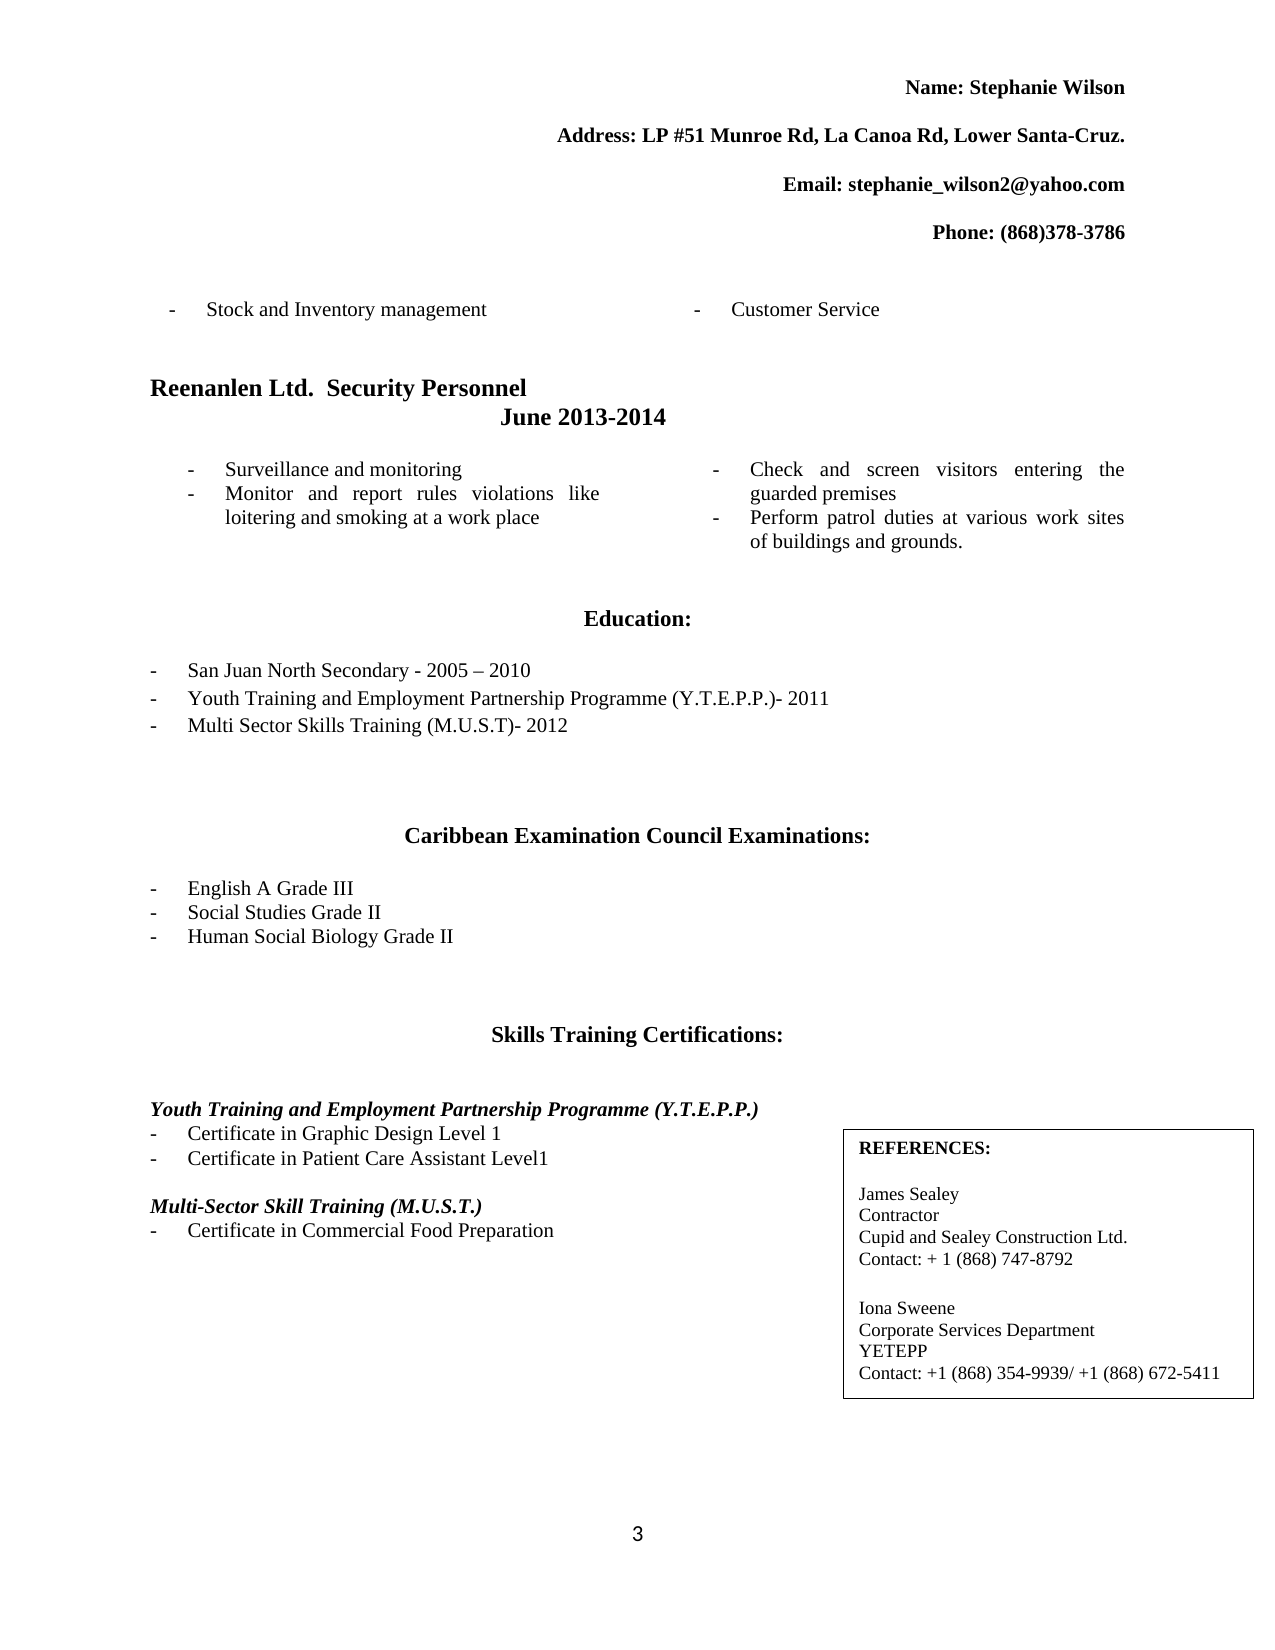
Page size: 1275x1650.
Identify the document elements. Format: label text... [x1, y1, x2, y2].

list Monitor and report rules violations like loitering and smoking at a work place [187, 481, 600, 529]
list Stock and Inventory management [169, 297, 600, 321]
list Certificate in Graphic Design Level 1 [150, 1121, 1125, 1145]
list Certificate in Patient Care Assistant Level1 [150, 1145, 843, 1169]
text Education: [150, 605, 1125, 631]
text Caribbean Examination Council Examinations: [150, 822, 1125, 848]
text June 2013-2014 [150, 402, 1125, 430]
list Youth Training and Employment Partnership Programme (Y.T.E.P.P.)- 2011 [150, 685, 1125, 709]
text Reenanlen Ltd. Security Personnel [150, 373, 1125, 402]
list Check and screen visitors entering the guarded premises [712, 457, 1125, 505]
list Social Studies Grade II [150, 900, 1125, 924]
text Skills Training Certifications: [150, 1021, 1125, 1047]
text Youth Training and Employment Partnership Programme (Y.T.E.P.P.) [150, 1097, 1125, 1121]
list Certificate in Commercial Food Preparation [150, 1218, 843, 1242]
list San Juan North Secondary - 2005 – 2010 [150, 658, 1125, 682]
list Human Social Biology Grade II [150, 924, 1125, 948]
list English A Grade III [150, 876, 1125, 900]
text Multi-Sector Skill Training (M.U.S.T.) [150, 1193, 843, 1218]
list Multi Sector Skills Training (M.U.S.T)- 2012 [150, 713, 1125, 737]
list Surveillance and monitoring [187, 457, 600, 481]
list Customer Service [694, 297, 1125, 321]
list Perform patrol duties at various work sites of buildings and grounds. [712, 505, 1125, 553]
